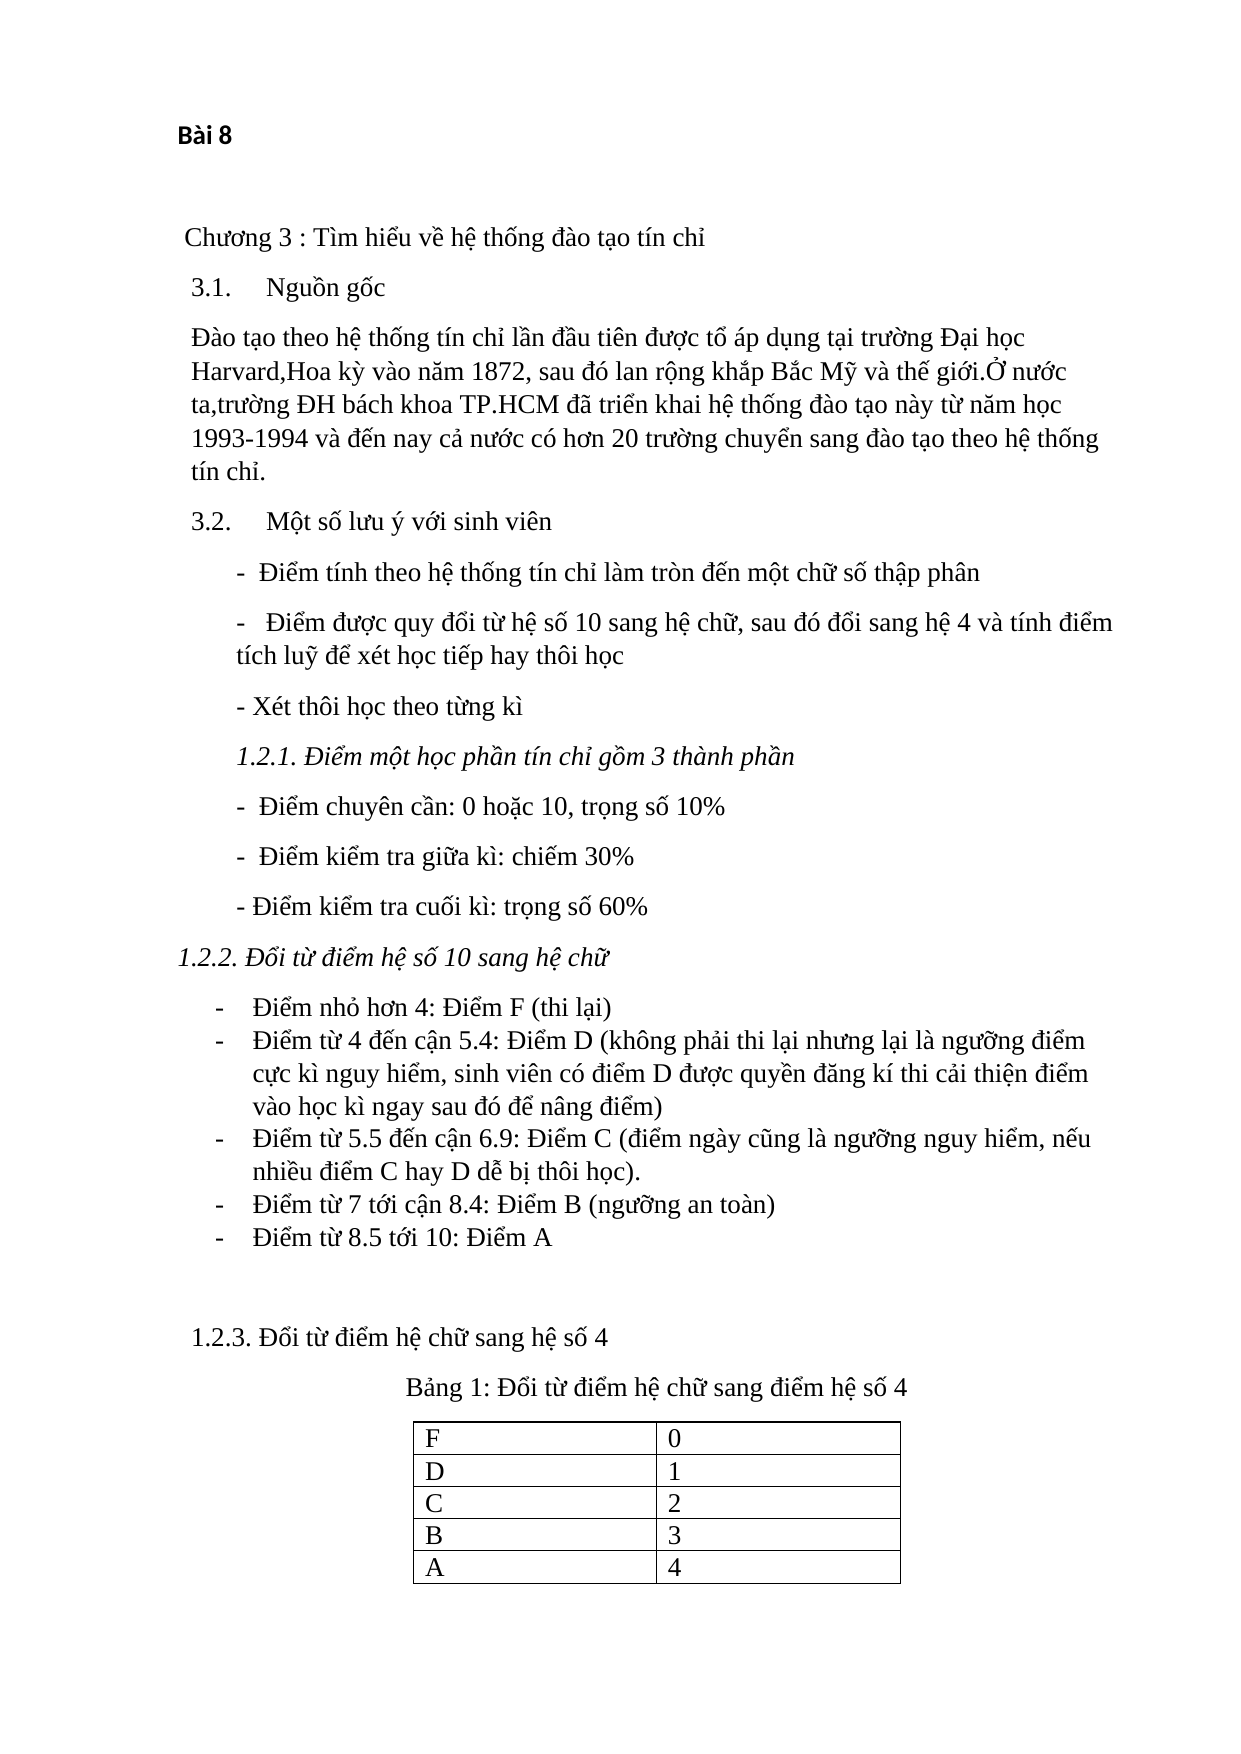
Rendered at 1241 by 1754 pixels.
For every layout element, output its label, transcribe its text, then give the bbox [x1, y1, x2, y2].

table_header F [414, 1423, 656, 1454]
list Nguồn gốc [191, 271, 1122, 302]
list Điểm từ 4 đến cận 5.4: Điểm D (không phải thi lại nhưng lại là ngưỡng điểm cực kì nguy hiểm, sinh viên có điểm D được quyền đăng kí thi cải thiện điểm vào học kì ngay sau đó để nâng điểm) [215, 1024, 1122, 1121]
text - Xét thôi học theo từng kì [236, 689, 1122, 721]
text Bài 8 [177, 118, 1122, 151]
text - Điểm kiểm tra cuối kì: trọng số 60% [236, 890, 1122, 922]
list Điểm nhỏ hơn 4: Điểm F (thi lại) [215, 991, 1122, 1022]
list Một số lưu ý với sinh viên [191, 505, 1122, 537]
table_cell A [414, 1551, 656, 1582]
text - Điểm tính theo hệ thống tín chỉ làm tròn đến một chữ số thập phân [236, 556, 1122, 587]
table_cell 4 [657, 1551, 900, 1582]
text Bảng 1: Đổi từ điểm hệ chữ sang điểm hệ số 4 [191, 1371, 1122, 1402]
table_cell 2 [657, 1487, 900, 1518]
table_cell D [414, 1455, 656, 1486]
list Điểm từ 8.5 tới 10: Điểm A [215, 1221, 1122, 1252]
table_cell B [414, 1519, 656, 1550]
table_cell 3 [657, 1519, 900, 1550]
table_cell 1 [657, 1455, 900, 1486]
text - Điểm được quy đổi từ hệ số 10 sang hệ chữ, sau đó đổi sang hệ 4 và tính điểm tích luỹ để xét học tiếp hay thôi học [236, 606, 1122, 671]
text - Điểm kiểm tra giữa kì: chiếm 30% [236, 840, 1122, 871]
list Điểm từ 5.5 đến cận 6.9: Điểm C (điểm ngày cũng là ngưỡng nguy hiểm, nếu nhiều điểm C hay D dễ bị thôi học). [215, 1122, 1122, 1187]
text Đào tạo theo hệ thống tín chỉ lần đầu tiên được tổ áp dụng tại trường Đại học Harvard,Hoa kỳ vào năm 1872, sau đó lan rộng khắp Bắc Mỹ và thế giới.Ở nước ta,trường ĐH bách khoa TP.HCM đã triển khai hệ thống đào tạo này từ năm học 1993-1994 và đến nay cả nước có hơn 20 trường chuyển sang đào tạo theo hệ thống tín chỉ. [191, 321, 1122, 486]
list Điểm từ 7 tới cận 8.4: Điểm B (ngưỡng an toàn) [215, 1188, 1122, 1219]
table_header 0 [657, 1423, 900, 1454]
text 1.2.3. Đổi từ điểm hệ chữ sang hệ số 4 [191, 1321, 1122, 1352]
text 1.2.1. Điểm một học phần tín chỉ gồm 3 thành phần [236, 740, 1122, 771]
table_cell C [414, 1487, 656, 1518]
text Chương 3 : Tìm hiểu về hệ thống đào tạo tín chỉ [184, 221, 1122, 252]
text 1.2.2. Đổi từ điểm hệ số 10 sang hệ chữ [177, 941, 1122, 972]
text - Điểm chuyên cần: 0 hoặc 10, trọng số 10% [236, 790, 1122, 821]
